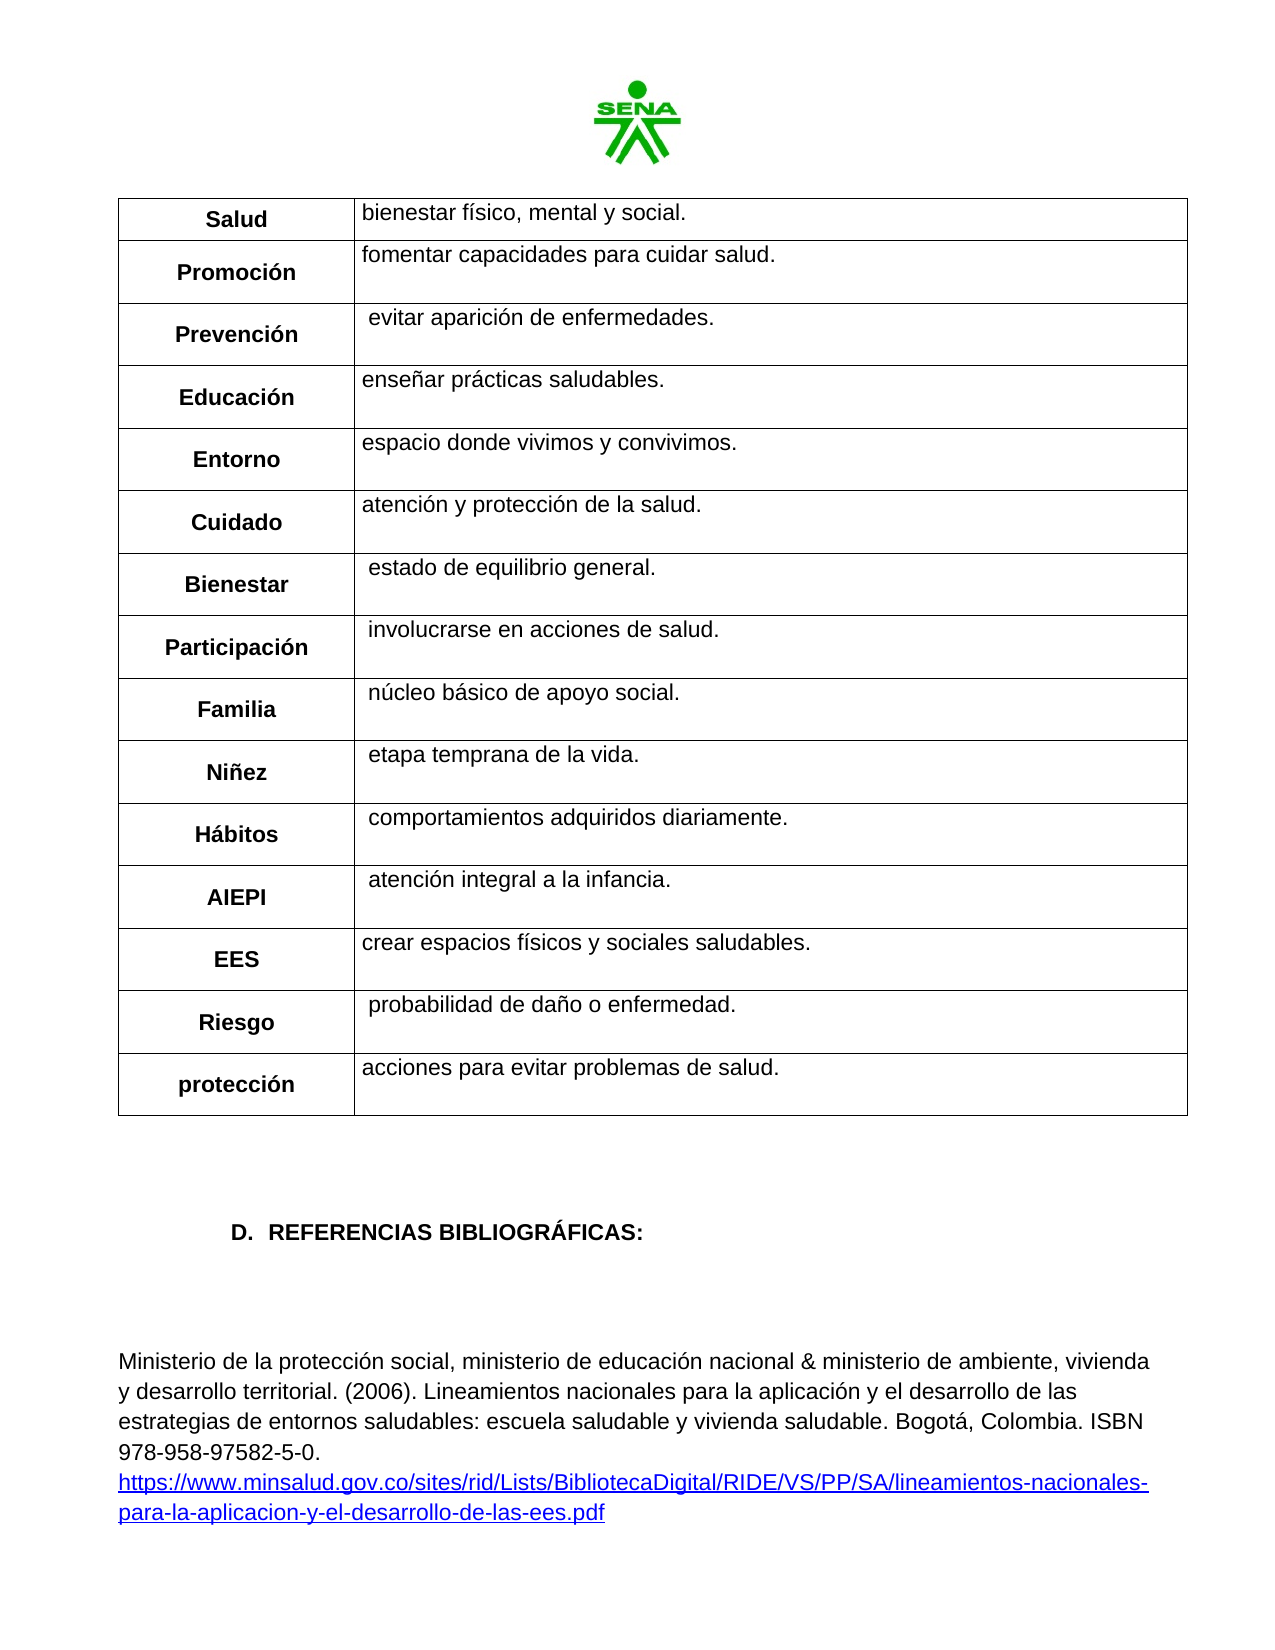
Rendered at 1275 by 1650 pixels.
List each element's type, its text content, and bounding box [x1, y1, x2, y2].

table_cell Prevención [119, 304, 354, 365]
table_cell evitar aparición de enfermedades. [355, 304, 1187, 365]
table_cell Hábitos [119, 804, 354, 865]
table_cell Niñez [119, 741, 354, 803]
text Ministerio de la protección social, ministerio de educación nacional & ministerio de ambiente, vivienda y desarrollo territorial. (2006). Lineamientos nacionales para la aplicación y el desarrollo de las estrategias de entornos saludables: escuela saludable y vivienda saludable. Bogotá, Colombia. ISBN 978-958-97582-5-0. [118, 1348, 1157, 1465]
table_cell comportamientos adquiridos diariamente. [355, 804, 1187, 865]
table_cell Salud [119, 199, 354, 240]
table_cell Educación [119, 366, 354, 428]
table_cell acciones para evitar problemas de salud. [355, 1054, 1187, 1115]
table_cell atención y protección de la salud. [355, 491, 1187, 553]
table_cell espacio donde vivimos y convivimos. [355, 429, 1187, 490]
table_cell Riesgo [119, 991, 354, 1053]
table_cell fomentar capacidades para cuidar salud. [355, 241, 1187, 303]
table_cell enseñar prácticas saludables. [355, 366, 1187, 428]
table_cell etapa temprana de la vida. [355, 741, 1187, 803]
table_cell involucrarse en acciones de salud. [355, 616, 1187, 678]
table_cell atención integral a la infancia. [355, 866, 1187, 928]
text https://www.minsalud.gov.co/sites/rid/Lists/BibliotecaDigital/RIDE/VS/PP/SA/lineamientos-nacionales-para-la-aplicacion-y-el-desarrollo-de-las-ees.pdf [118, 1469, 1157, 1525]
table_cell estado de equilibrio general. [355, 554, 1187, 615]
table_cell Promoción [119, 241, 354, 303]
table_cell Entorno [119, 429, 354, 490]
table_cell crear espacios físicos y sociales saludables. [355, 929, 1187, 990]
table_cell bienestar físico, mental y social. [355, 199, 1187, 240]
table_cell Cuidado [119, 491, 354, 553]
subtitle REFERENCIAS BIBLIOGRÁFICAS: [231, 1218, 1157, 1245]
table_cell EES [119, 929, 354, 990]
table_cell núcleo básico de apoyo social. [355, 679, 1187, 740]
table_cell Familia [119, 679, 354, 740]
table_cell Bienestar [119, 554, 354, 615]
table_cell protección [119, 1054, 354, 1115]
table_cell Participación [119, 616, 354, 678]
table_cell AIEPI [119, 866, 354, 928]
table_cell probabilidad de daño o enfermedad. [355, 991, 1187, 1053]
picture [588, 75, 687, 172]
